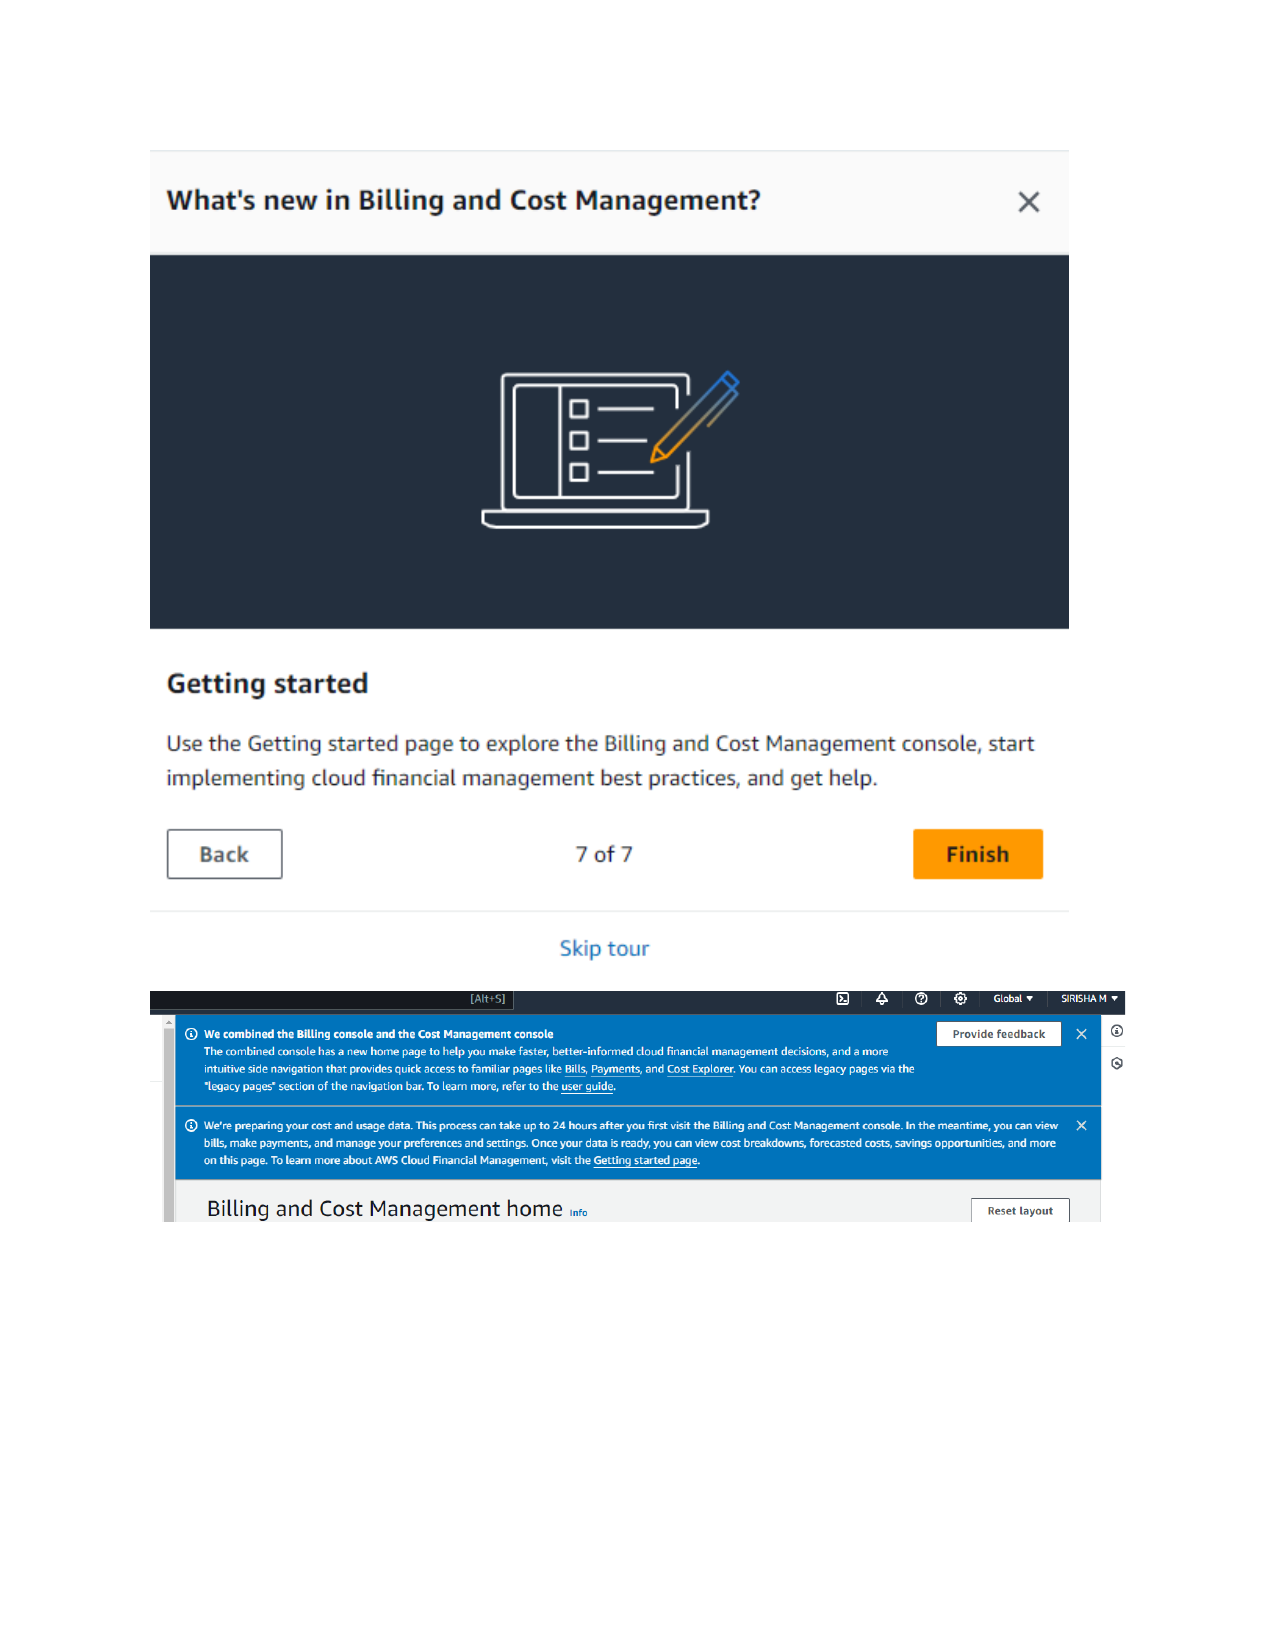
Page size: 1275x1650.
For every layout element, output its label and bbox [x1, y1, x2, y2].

picture [150, 991, 1125, 1222]
picture [150, 150, 1069, 967]
